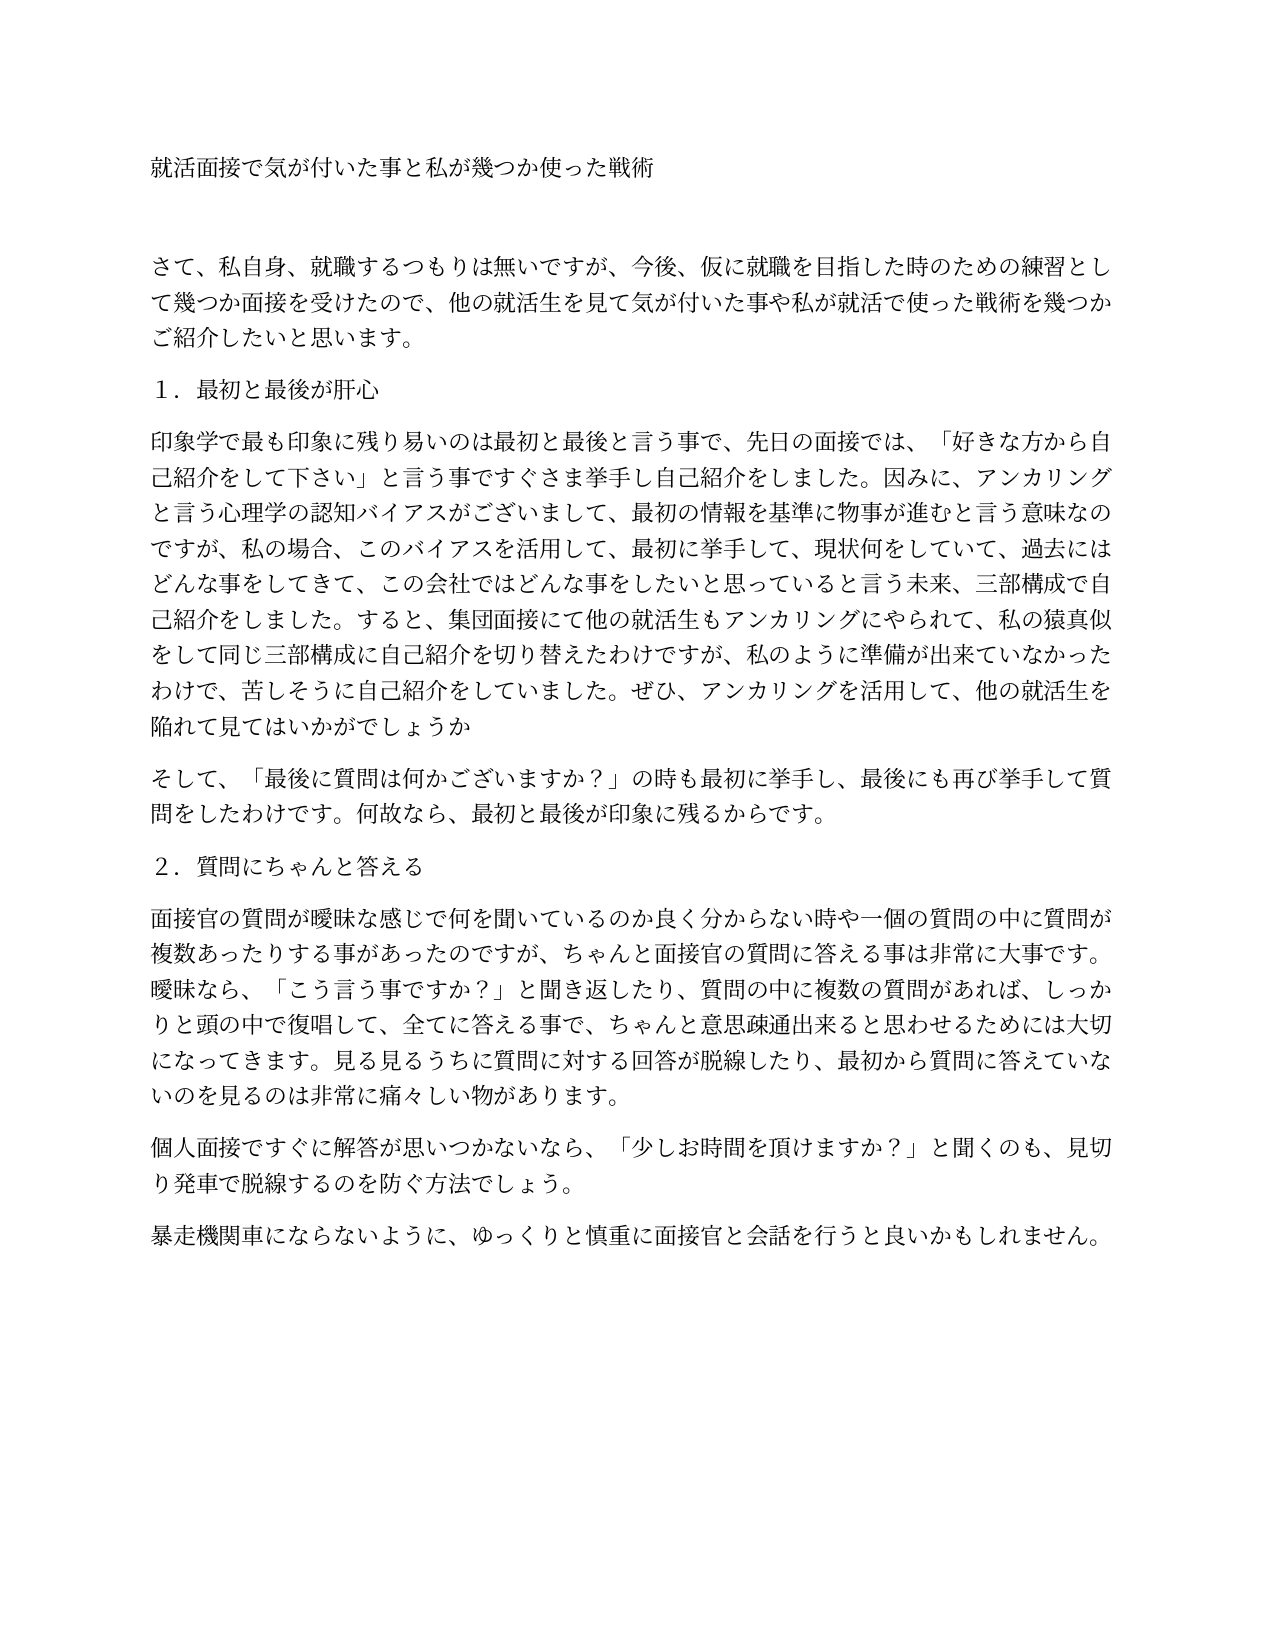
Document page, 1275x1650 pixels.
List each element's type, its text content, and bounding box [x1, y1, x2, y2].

text さて、私自身、就職するつもりは無いですが、今後、仮に就職を目指した時のための練習として幾つか面接を受けたので、他の就活生を見て気が付いた事や私が就活で使った戦術を幾つかご紹介したいと思います。 [150, 249, 1125, 353]
text 暴走機関車にならないように、ゆっくりと慎重に面接官と会話を行うと良いかもしれません。 [150, 1218, 1125, 1251]
text 印象学で最も印象に残り易いのは最初と最後と言う事で、先日の面接では、「好きな方から自己紹介をして下さい」と言う事ですぐさま挙手し自己紹介をしました。因みに、アンカリングと言う心理学の認知バイアスがございまして、最初の情報を基準に物事が進むと言う意味なのですが、私の場合、このバイアスを活用して、最初に挙手して、現状何をしていて、過去にはどんな事をしてきて、この会社ではどんな事をしたいと思っていると言う未来、三部構成で自己紹介をしました。すると、集団面接にて他の就活生もアンカリングにやられて、私の猿真似をして同じ三部構成に自己紹介を切り替えたわけですが、私のように準備が出来ていなかったわけで、苦しそうに自己紹介をしていました。ぜひ、アンカリングを活用して、他の就活生を陥れて見てはいかがでしょうか [150, 424, 1125, 742]
text そして、「最後に質問は何かございますか？」の時も最初に挙手し、最後にも再び挙手して質問をしたわけです。何故なら、最初と最後が印象に残るからです。 [150, 761, 1125, 829]
text ２．質問にちゃんと答える [150, 848, 1125, 881]
text １．最初と最後が肝心 [150, 372, 1125, 405]
text 面接官の質問が曖昧な感じで何を聞いているのか良く分からない時や一個の質問の中に質問が複数あったりする事があったのですが、ちゃんと面接官の質問に答える事は非常に大事です。曖昧なら、「こう言う事ですか？」と聞き返したり、質問の中に複数の質問があれば、しっかりと頭の中で復唱して、全てに答える事で、ちゃんと意思疎通出来ると思わせるためには大切になってきます。見る見るうちに質問に対する回答が脱線したり、最初から質問に答えていないのを見るのは非常に痛々しい物があります。 [150, 901, 1125, 1111]
text 個人面接ですぐに解答が思いつかないなら、「少しお時間を頂けますか？」と聞くのも、見切り発車で脱線するのを防ぐ方法でしょう。 [150, 1131, 1125, 1199]
text 就活面接で気が付いた事と私が幾つか使った戦術 [150, 150, 1125, 183]
